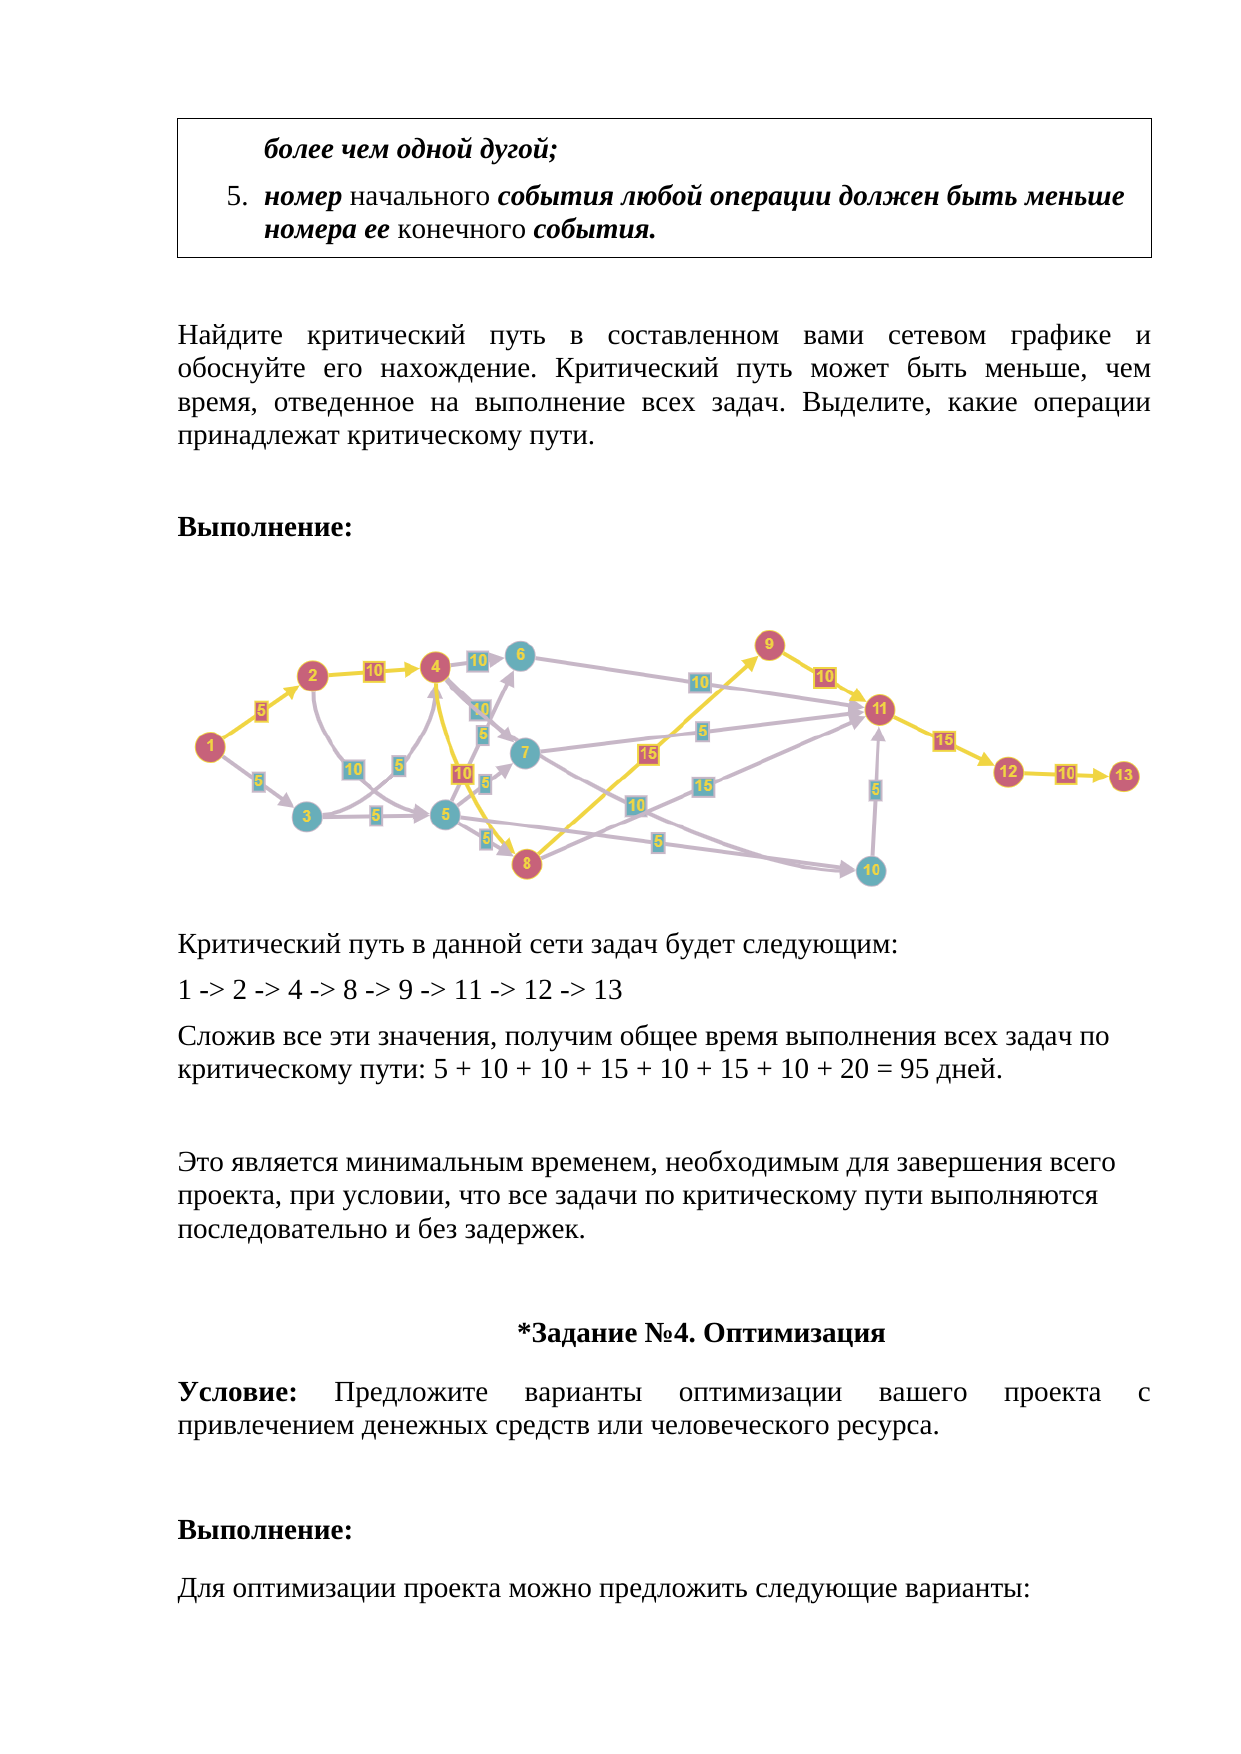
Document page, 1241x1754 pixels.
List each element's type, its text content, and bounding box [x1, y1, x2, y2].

text Выполнение: [177, 1512, 1152, 1546]
text Найдите критический путь в составленном вами сетевом графике и обоснуйте его нахождение. Критический путь может быть меньше, чем время, отведенное на выполнение всех задач. Выделите, какие операции принадлежат критическому пути. [177, 317, 1152, 451]
text 1 -> 2 -> 4 -> 8 -> 9 -> 11 -> 12 -> 13 [177, 972, 1152, 1006]
text Выполнение: [177, 509, 1152, 543]
text Сложив все эти значения, получим общее время выполнения всех задач по критическому пути: 5 + 10 + 10 + 15 + 10 + 15 + 10 + 20 = 95 дней. [177, 1018, 1152, 1085]
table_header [178, 119, 1151, 257]
text Для оптимизации проекта можно предложить следующие варианты: [177, 1571, 1152, 1604]
text Условие: Предложите варианты оптимизации вашего проекта с привлечением денежных средств или человеческого ресурса. [177, 1374, 1152, 1441]
picture [177, 601, 1152, 914]
text *Задание №4. Оптимизация [177, 1315, 1152, 1349]
text Критический путь в данной сети задач будет следующим: [177, 926, 1152, 959]
text Это является минимальным временем, необходимым для завершения всего проекта, при условии, что все задачи по критическому пути выполняются последовательно и без задержек. [177, 1144, 1152, 1244]
